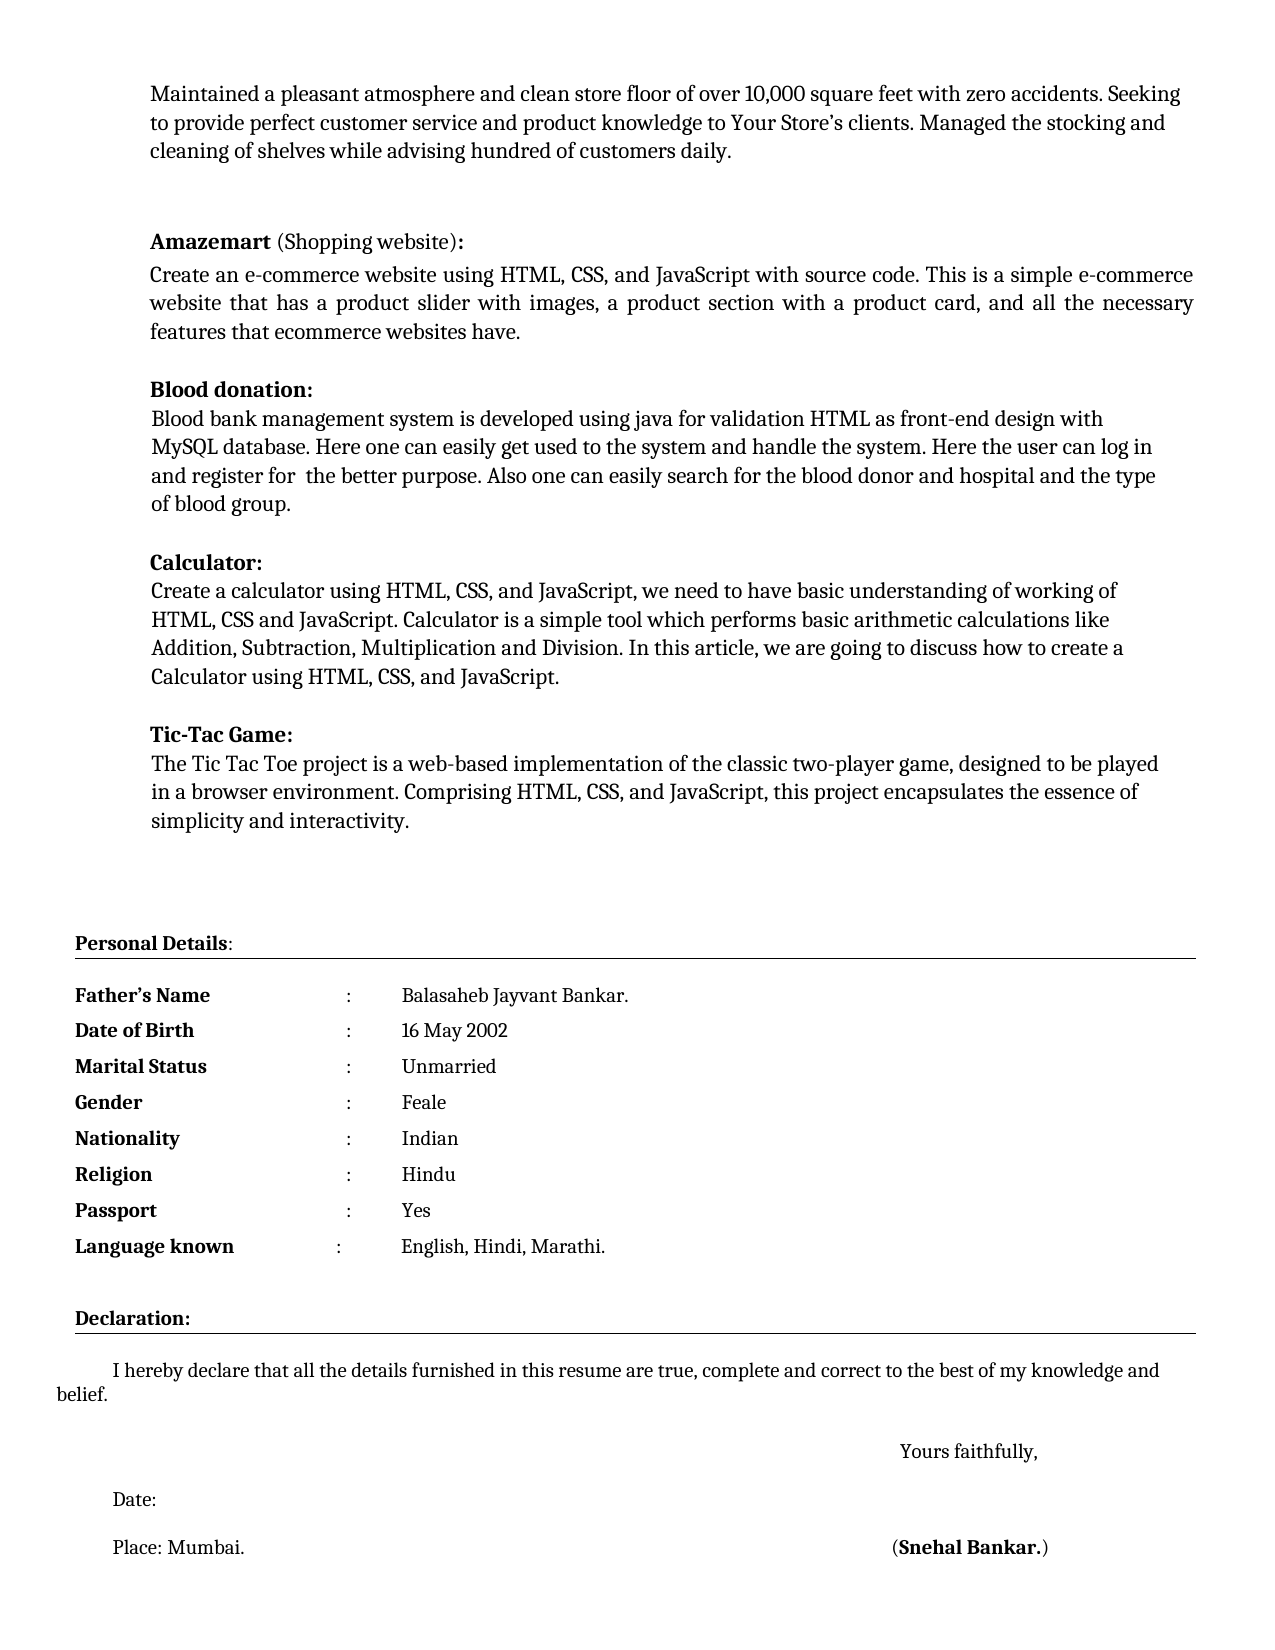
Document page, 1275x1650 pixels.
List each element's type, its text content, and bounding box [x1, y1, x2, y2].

text The Tic Tac Toe project is a web-based implementation of the classic two-player game, designed to be played in a browser environment. Comprising HTML, CSS, and JavaScript, this project encapsulates the essence of simplicity and interactivity. [151, 751, 1170, 834]
text Nationality : Indian [75, 1127, 1196, 1151]
text Gender : Feale [75, 1091, 1196, 1115]
text Maintained a pleasant atmosphere and clean store floor of over 10,000 square feet with zero accidents. Seeking to provide perfect customer service and product knowledge to Your Store’s clients. Managed the stocking and cleaning of shelves while advising hundred of customers daily. [150, 81, 1196, 164]
text Religion : Hindu [75, 1163, 1196, 1187]
text Blood bank management system is developed using java for validation HTML as front-end design with MySQL database. Here one can easily get used to the system and handle the system. Here the user can log in and register for the better purpose. Also one can easily search for the blood donor and hospital and the type of blood group. [151, 406, 1170, 517]
text Language known : English, Hindi, Marathi. [75, 1235, 1196, 1259]
text Father’s Name : Balasaheb Jayvant Bankar. [75, 983, 1196, 1007]
text Place: Mumbai. (Snehal Bankar.) [56, 1536, 1196, 1560]
text Date: [56, 1488, 1196, 1512]
text Create an e-commerce website using HTML, CSS, and JavaScript with source code. This is a simple e-commerce website that has a product slider with images, a product section with a product card, and all the necessary features that ecommerce websites have. [150, 262, 1196, 345]
text Personal Details: [75, 932, 1196, 958]
text Tic-Tac Game: [150, 722, 1196, 748]
text Yours faithfully, [56, 1406, 1196, 1464]
text Passport : Yes [75, 1199, 1196, 1223]
text Marital Status : Unmarried [75, 1055, 1196, 1079]
text Blood donation: [150, 377, 1196, 404]
text Create a calculator using HTML, CSS, and JavaScript, we need to have basic understanding of working of HTML, CSS and JavaScript. Calculator is a simple tool which performs basic arithmetic calculations like Addition, Subtraction, Multiplication and Division. In this article, we are going to discuss how to create a Calculator using HTML, CSS, and JavaScript. [151, 578, 1170, 690]
text Declaration: [75, 1307, 1196, 1333]
text Date of Birth : 16 May 2002 [75, 1019, 1196, 1043]
text Calculator: [150, 550, 1196, 576]
text Amazemart (Shopping website): [150, 229, 1196, 255]
text I hereby declare that all the details furnished in this resume are true, complete and correct to the best of my knowledge and belief. [56, 1358, 1196, 1406]
